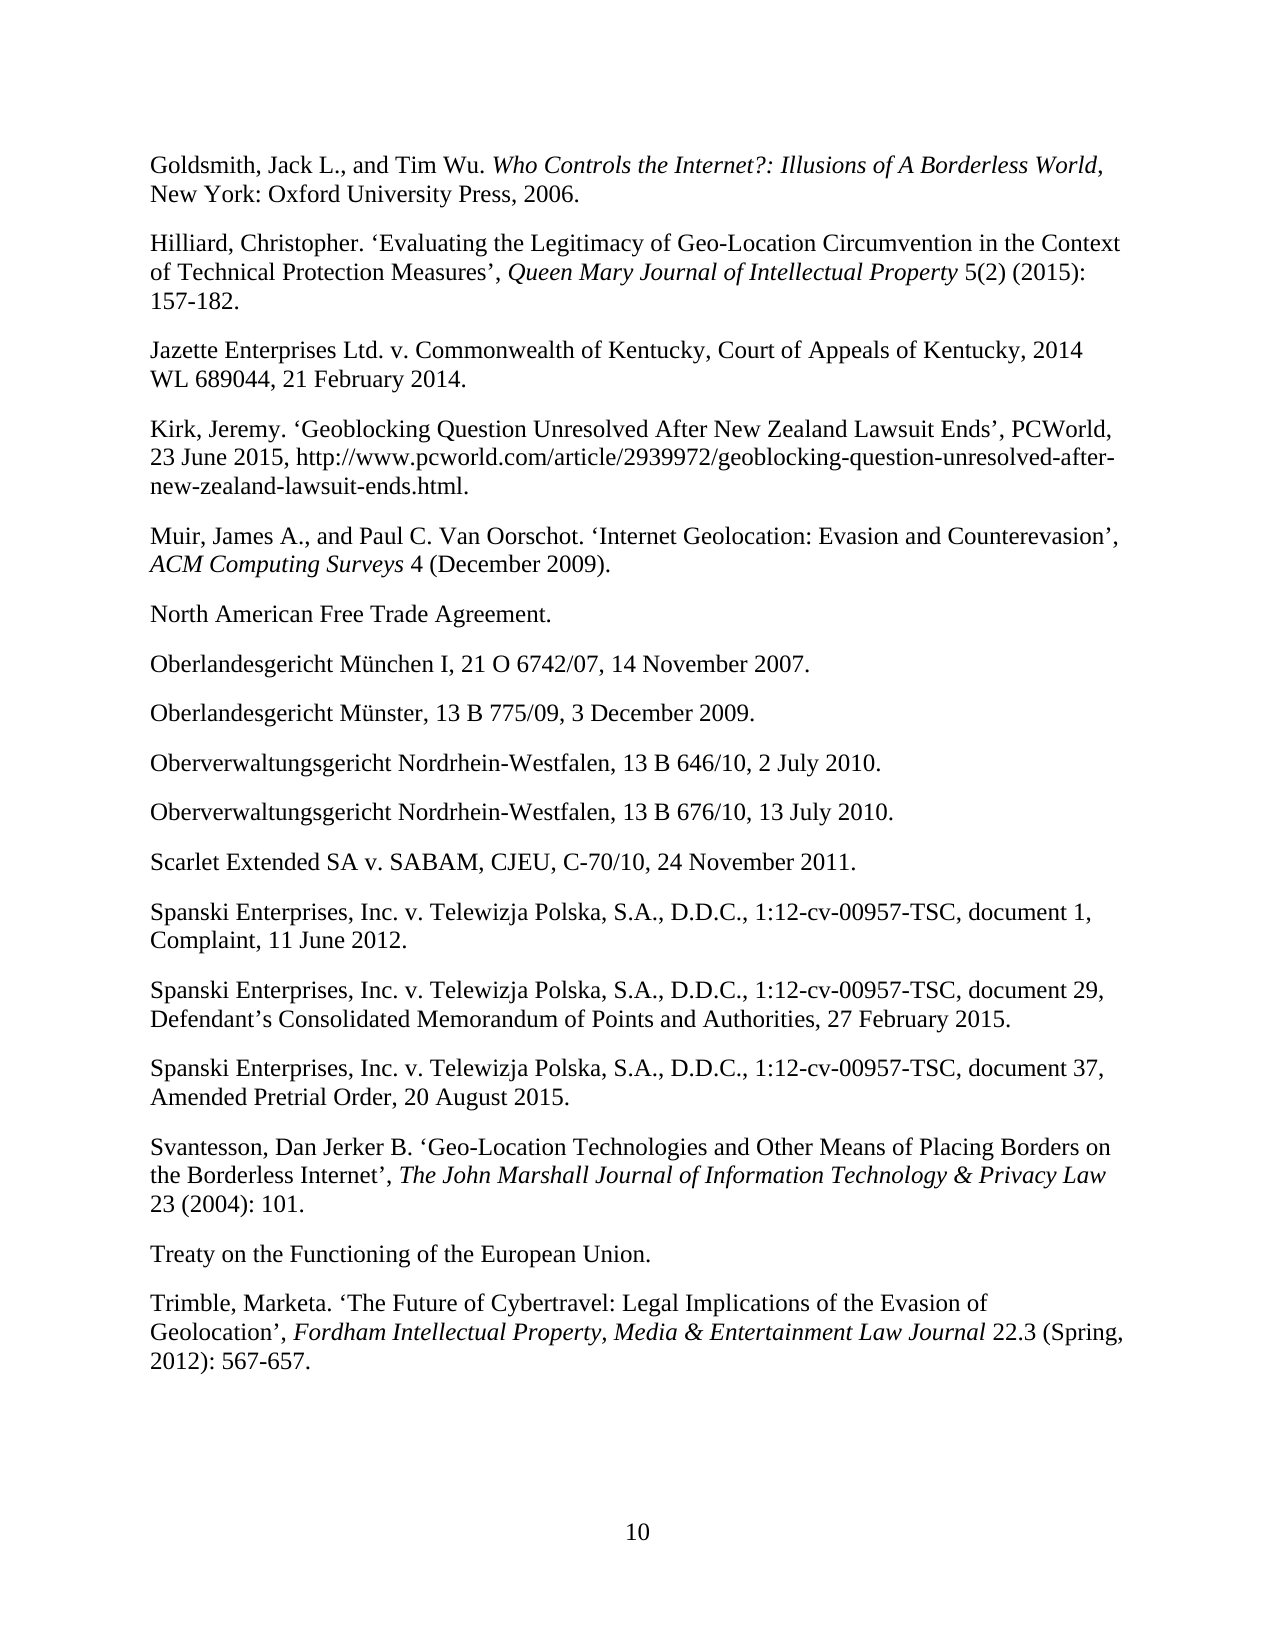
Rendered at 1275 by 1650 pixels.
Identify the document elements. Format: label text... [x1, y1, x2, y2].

text Hilliard, Christopher. ‘Evaluating the Legitimacy of Geo-Location Circumvention in the Context of Technical Protection Measures’, Queen Mary Journal of Intellectual Property 5(2) (2015): 157-182. [150, 228, 1125, 314]
text Oberlandesgericht München I, 21 O 6742/07, 14 November 2007. [150, 649, 1125, 677]
text Scarlet Extended SA v. SABAM, CJEU, C-70/10, 24 November 2011. [150, 847, 1125, 876]
text Goldsmith, Jack L., and Tim Wu. Who Controls the Internet?: Illusions of A Borderless World, New York: Oxford University Press, 2006. [150, 150, 1125, 207]
text Jazette Enterprises Ltd. v. Commonwealth of Kentucky, Court of Appeals of Kentucky, 2014 WL 689044, 21 February 2014. [150, 335, 1125, 393]
text Kirk, Jeremy. ‘Geoblocking Question Unresolved After New Zealand Lawsuit Ends’, PCWorld, 23 June 2015, http://www.pcworld.com/article/2939972/geoblocking-question-unresolved-after-new-zealand-lawsuit-ends.html. [150, 414, 1125, 500]
text Spanski Enterprises, Inc. v. Telewizja Polska, S.A., D.D.C., 1:12-cv-00957-TSC, document 37, Amended Pretrial Order, 20 August 2015. [150, 1053, 1125, 1111]
text Oberlandesgericht Münster, 13 B 775/09, 3 December 2009. [150, 698, 1125, 727]
text Treaty on the Functioning of the European Union. [150, 1239, 1125, 1267]
text Oberverwaltungsgericht Nordrhein-Westfalen, 13 B 646/10, 2 July 2010. [150, 748, 1125, 777]
text Trimble, Marketa. ‘The Future of Cybertravel: Legal Implications of the Evasion of Geolocation’, Fordham Intellectual Property, Media & Entertainment Law Journal 22.3 (Spring, 2012): 567-657. [150, 1288, 1125, 1374]
text Svantesson, Dan Jerker B. ‘Geo-Location Technologies and Other Means of Placing Borders on the Borderless Internet’, The John Marshall Journal of Information Technology & Privacy Law 23 (2004): 101. [150, 1132, 1125, 1218]
text Oberverwaltungsgericht Nordrhein-Westfalen, 13 B 676/10, 13 July 2010. [150, 797, 1125, 826]
text Spanski Enterprises, Inc. v. Telewizja Polska, S.A., D.D.C., 1:12-cv-00957-TSC, document 29, Defendant’s Consolidated Memorandum of Points and Authorities, 27 February 2015. [150, 975, 1125, 1032]
text Muir, James A., and Paul C. Van Oorschot. ‘Internet Geolocation: Evasion and Counterevasion’, ACM Computing Surveys 4 (December 2009). [150, 521, 1125, 578]
text Spanski Enterprises, Inc. v. Telewizja Polska, S.A., D.D.C., 1:12-cv-00957-TSC, document 1, Complaint, 11 June 2012. [150, 897, 1125, 954]
text North American Free Trade Agreement. [150, 599, 1125, 628]
